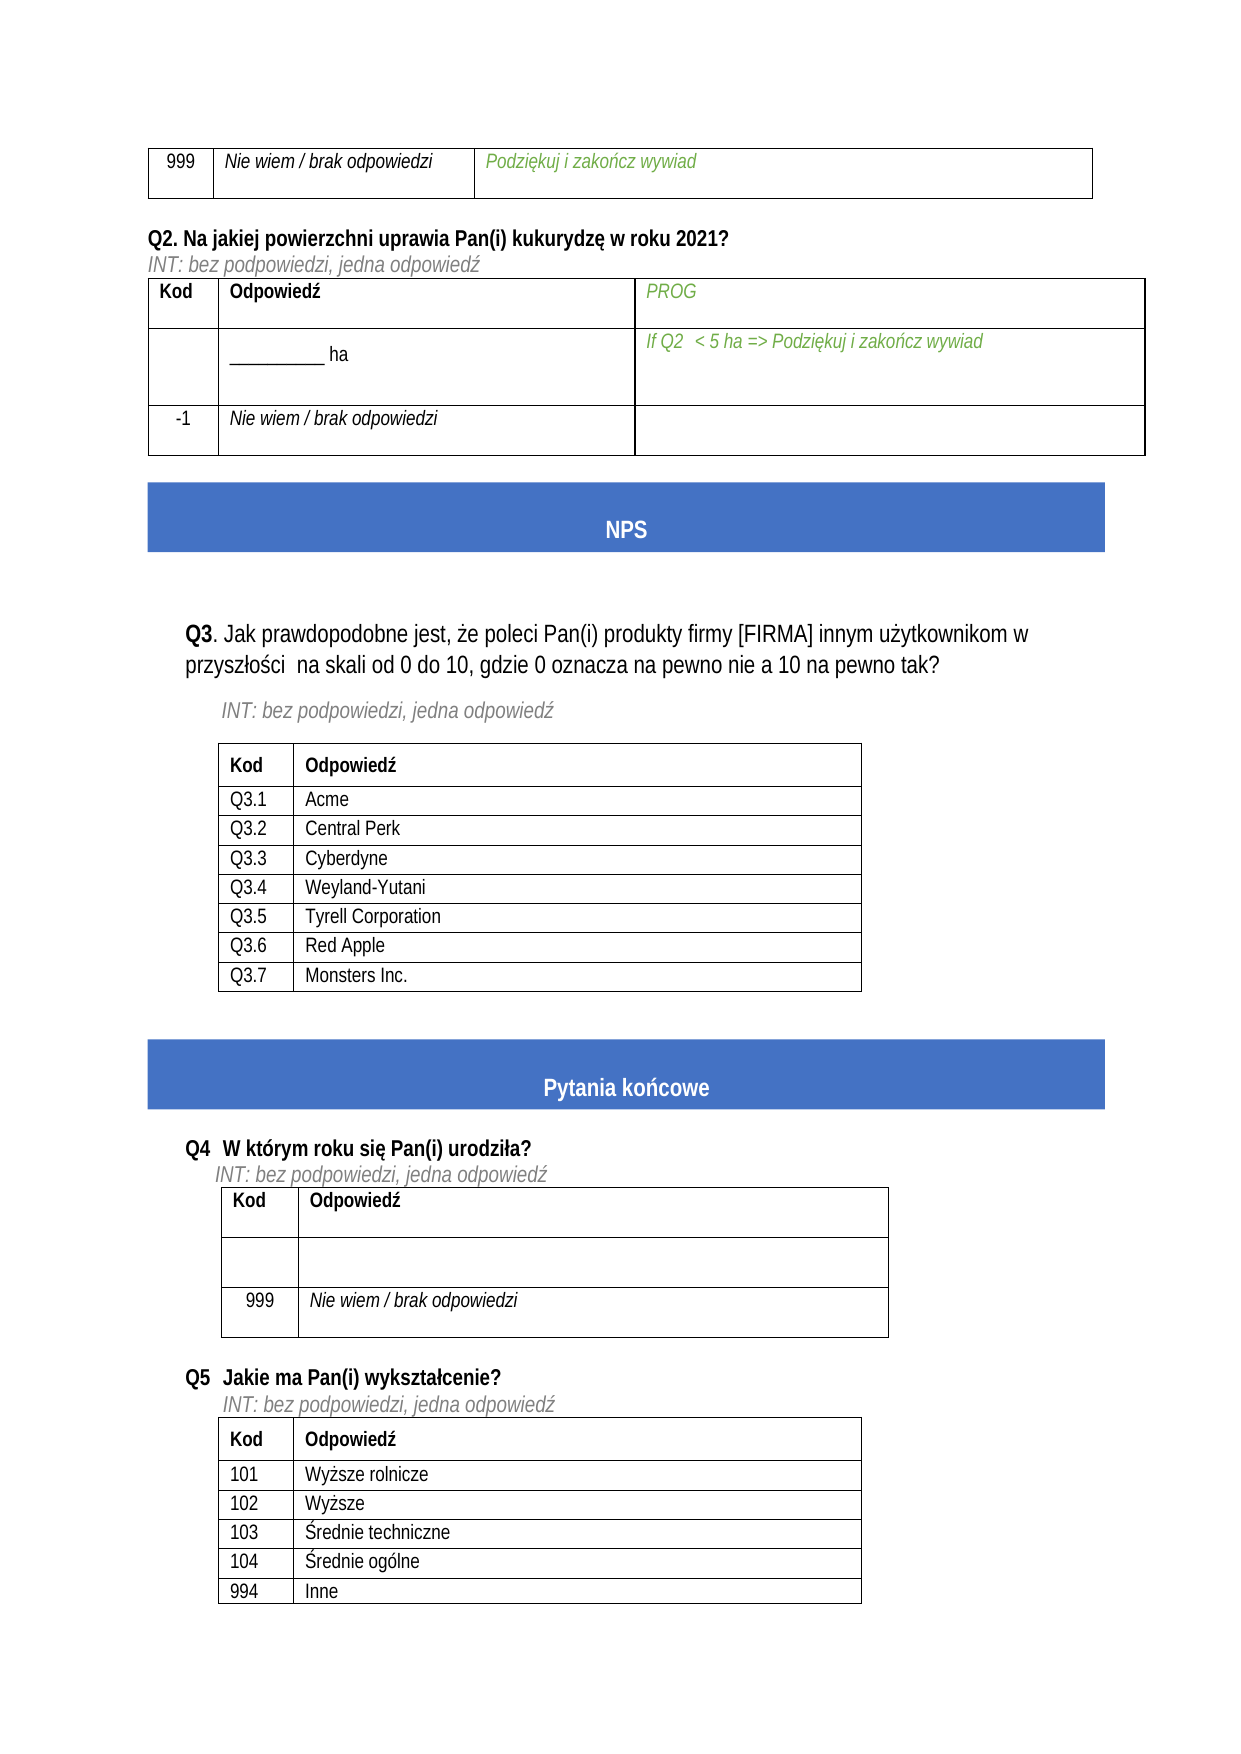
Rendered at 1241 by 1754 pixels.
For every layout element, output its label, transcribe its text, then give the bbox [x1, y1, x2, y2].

table_header Kod [219, 744, 293, 786]
table_cell [149, 329, 218, 405]
table_cell Tyrell Corporation [294, 904, 861, 932]
table_cell 102 [219, 1491, 293, 1519]
text Q3. Jak prawdopodobne jest, że poleci Pan(i) produkty firmy [FIRMA] innym użytkownikom w przyszłości na skali od 0 do 10, gdzie 0 oznacza na pewno nie a 10 na pewno tak? [185, 619, 1093, 678]
table_header Kod [222, 1188, 298, 1237]
list ІNT: bez podpowiedzi, jedna odpowiedź [215, 1161, 1093, 1187]
text ІNT: bez podpowiedzi, jedna odpowiedź [148, 697, 1093, 724]
table_cell Nie wiem / brak odpowiedzi [214, 149, 474, 198]
list W którym roku się Pan(i) urodziła? [185, 1134, 1093, 1161]
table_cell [475, 149, 1092, 198]
table_cell Wyższe rolnicze [294, 1461, 861, 1490]
table_cell [299, 1238, 888, 1287]
list ІNT: bez podpowiedzi, jedna odpowiedź [223, 1391, 1093, 1417]
table_cell Acme [294, 787, 861, 815]
table_cell 994 [219, 1579, 293, 1602]
table_cell Monsters Inc. [294, 963, 861, 991]
table_cell Q3.1 [219, 787, 293, 815]
table_header Odpowiedź [219, 279, 634, 328]
table_cell Q3.5 [219, 904, 293, 932]
table_cell 104 [219, 1549, 293, 1577]
table_header Kod [149, 279, 218, 328]
table_header Odpowiedź [294, 744, 861, 786]
text Q2. Na jakiej powierzchni uprawia Pan(i) kukurydzę w roku 2021? [148, 225, 1093, 251]
table_cell 103 [219, 1520, 293, 1548]
table_cell 101 [219, 1461, 293, 1490]
table_header Odpowiedź [294, 1418, 861, 1460]
table_cell If Q2 < 5 hа => Podziękuj i zakończ wywiad [636, 329, 1144, 405]
table_header PROG [636, 279, 1144, 328]
table_cell Q3.6 [219, 933, 293, 962]
table_cell Wyższe [294, 1491, 861, 1519]
table_cell [636, 406, 1144, 455]
table_cell Inne [294, 1579, 861, 1602]
table_cell [222, 1238, 298, 1287]
table_cell Central Perk [294, 816, 861, 844]
table_cell Cyberdyne [294, 846, 861, 874]
table_cell Nie wiem / brak odpowiedzi [299, 1288, 888, 1337]
text ІNТ: bez podpowiedzi, jedna odpowiedź [148, 251, 1093, 278]
table_cell Nie wiem / brak odpowiedzi [219, 406, 634, 455]
table_cell Średnie ogólne [294, 1549, 861, 1577]
table_cell __________ hа [219, 329, 634, 405]
table_cell Q3.2 [219, 816, 293, 844]
table_header Kod [219, 1418, 293, 1460]
table_cell 999 [222, 1288, 298, 1337]
table_cell Weyland-Yutani [294, 875, 861, 903]
table_cell 999 [149, 149, 213, 198]
table_cell -1 [149, 406, 218, 455]
table_cell Średnie techniczne [294, 1520, 861, 1548]
table_cell Red Apple [294, 933, 861, 962]
table_cell Q3.4 [219, 875, 293, 903]
list Jakie ma Pan(i) wykształcenie? [185, 1364, 1093, 1391]
table_cell Q3.7 [219, 963, 293, 991]
table_header Odpowiedź [299, 1188, 888, 1237]
table_cell Q3.3 [219, 846, 293, 874]
